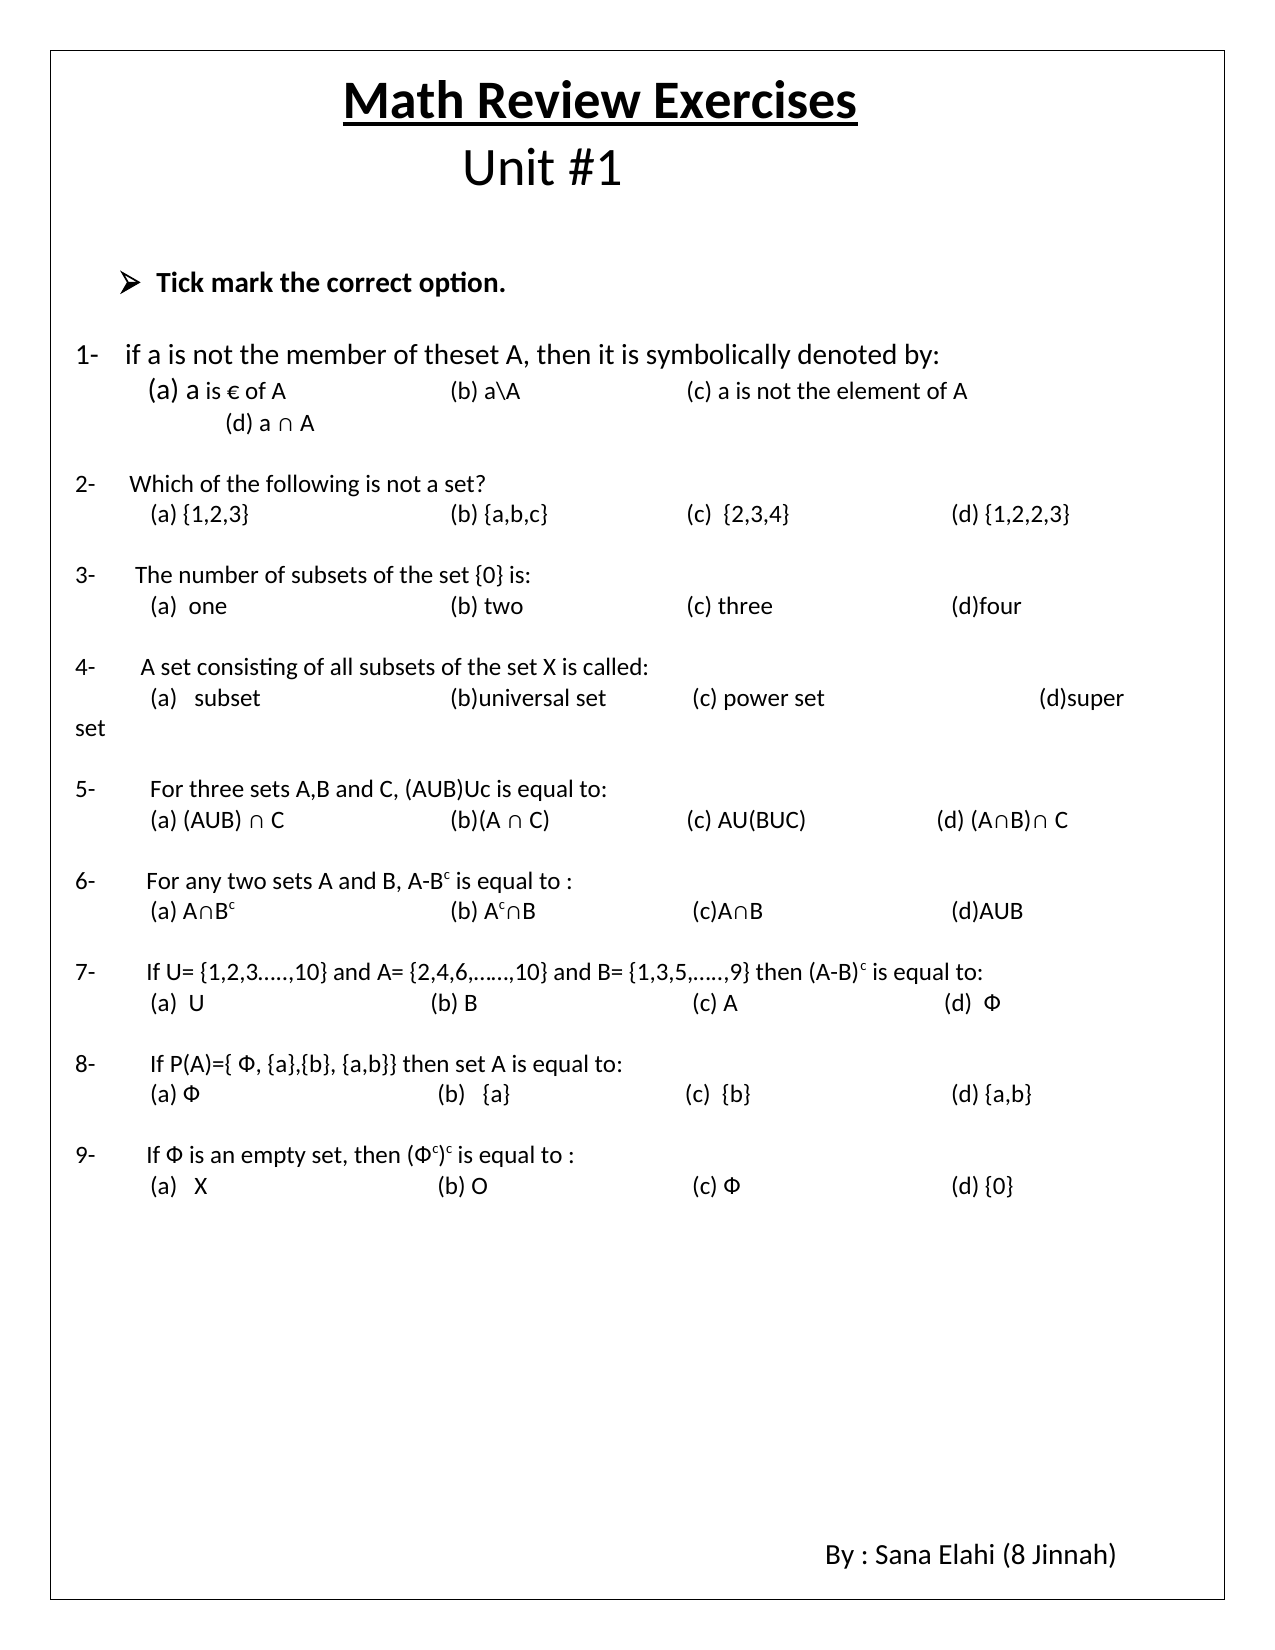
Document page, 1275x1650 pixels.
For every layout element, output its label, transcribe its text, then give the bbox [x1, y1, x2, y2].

text 8- If P(A)={ Ф, {a},{b}, {a,b}} then set A is equal to: [75, 1048, 1125, 1078]
text Math Review Exercises [75, 66, 1125, 132]
text (a) subset (b)universal set (c) power set (d)super set [75, 682, 1125, 743]
list Tick mark the correct option. [119, 264, 1125, 300]
text By : Sana Elahi (8 Jinnah) [75, 1536, 1125, 1572]
text 7- If U= {1,2,3…..,10} and A= {2,4,6,……,10} and B= {1,3,5,…..,9} then (A-B)c is equal to: [75, 956, 1125, 987]
text 3- The number of subsets of the set {0} is: [75, 560, 1125, 590]
text 6- For any two sets A and B, A-Bc is equal to : [75, 865, 1125, 895]
text 5- For three sets A,B and C, (AUB)Uc is equal to: [75, 773, 1125, 804]
text (a) X (b) O (c) Ф (d) {0} [75, 1170, 1125, 1201]
text Unit #1 [75, 132, 1125, 198]
text 2- Which of the following is not a set? [75, 468, 1125, 499]
text 1- if a is not the member of theset A, then it is symbolically denoted by: [75, 336, 1125, 371]
text 9- If Ф is an empty set, then (Фc)c is equal to : [75, 1139, 1125, 1170]
text (a) A∩Bc (b) Ac∩B (c)A∩B (d)AUB [75, 895, 1125, 926]
text (a) (AUB) ∩ C (b)(A ∩ C) (c) AU(BUC) (d) (A∩B)∩ C [75, 804, 1125, 834]
text (a) Ф (b) {a} (c) {b} (d) {a,b} [75, 1078, 1125, 1109]
text (a) one (b) two (c) three (d)four [75, 590, 1125, 621]
text 4- A set consisting of all subsets of the set X is called: [75, 651, 1125, 682]
text (a) {1,2,3} (b) {a,b,c} (c) {2,3,4} (d) {1,2,2,3} [75, 499, 1125, 529]
text (a) U (b) B (c) A (d) Ф [75, 987, 1125, 1017]
text (a) a is € of A (b) a\A (c) a is not the element of A (d) a ∩ A [75, 371, 1125, 438]
